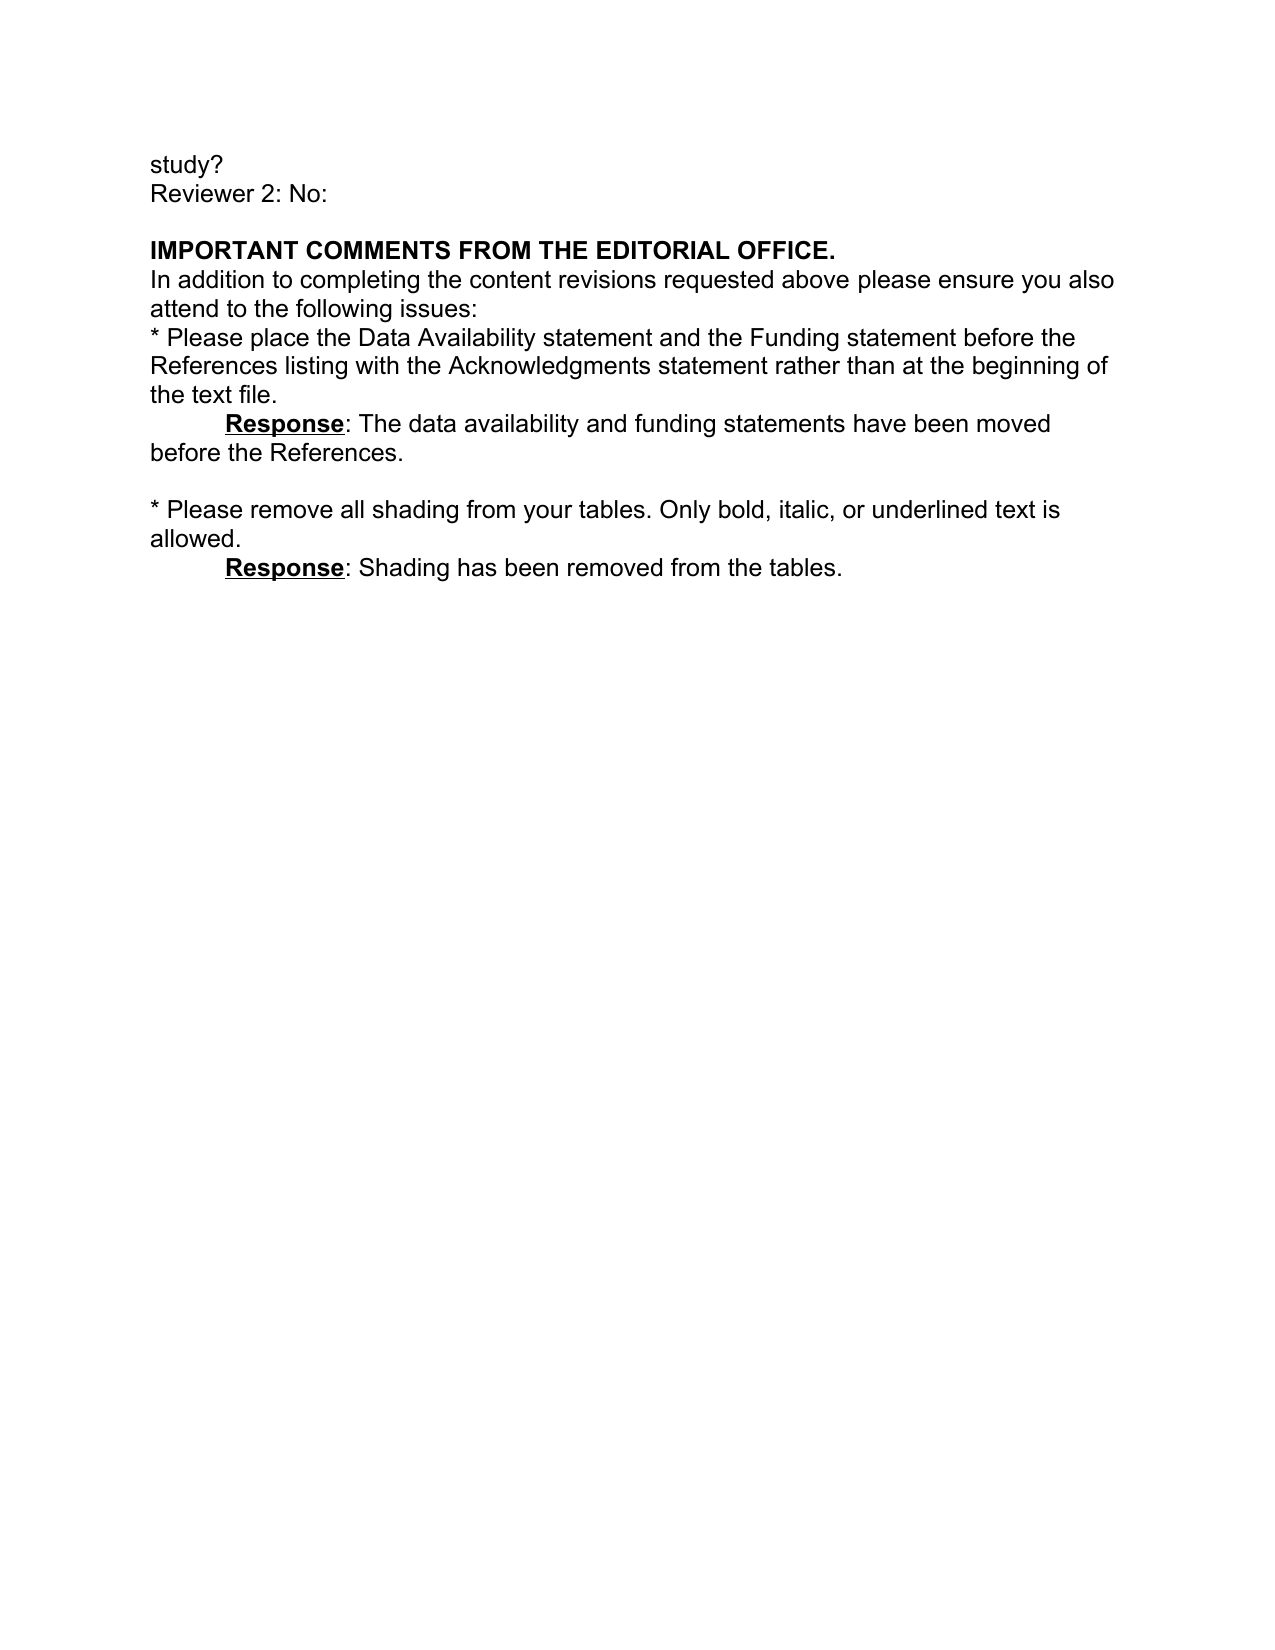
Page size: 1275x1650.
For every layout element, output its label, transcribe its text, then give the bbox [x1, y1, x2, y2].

text * Please place the Data Availability statement and the Funding statement before the References listing with the Acknowledgments statement rather than at the beginning of the text file. Response: The data availability and funding statements have been moved before the References. [150, 322, 1125, 466]
text IMPORTANT COMMENTS FROM THE EDITORIAL OFFICE. [150, 236, 1125, 265]
text * Please remove all shading from your tables. Only bold, italic, or underlined text is allowed. [150, 466, 1125, 552]
text Response: Shading has been removed from the tables. [150, 552, 1125, 581]
text In addition to completing the content revisions requested above please ensure you also attend to the following issues: [150, 265, 1125, 322]
